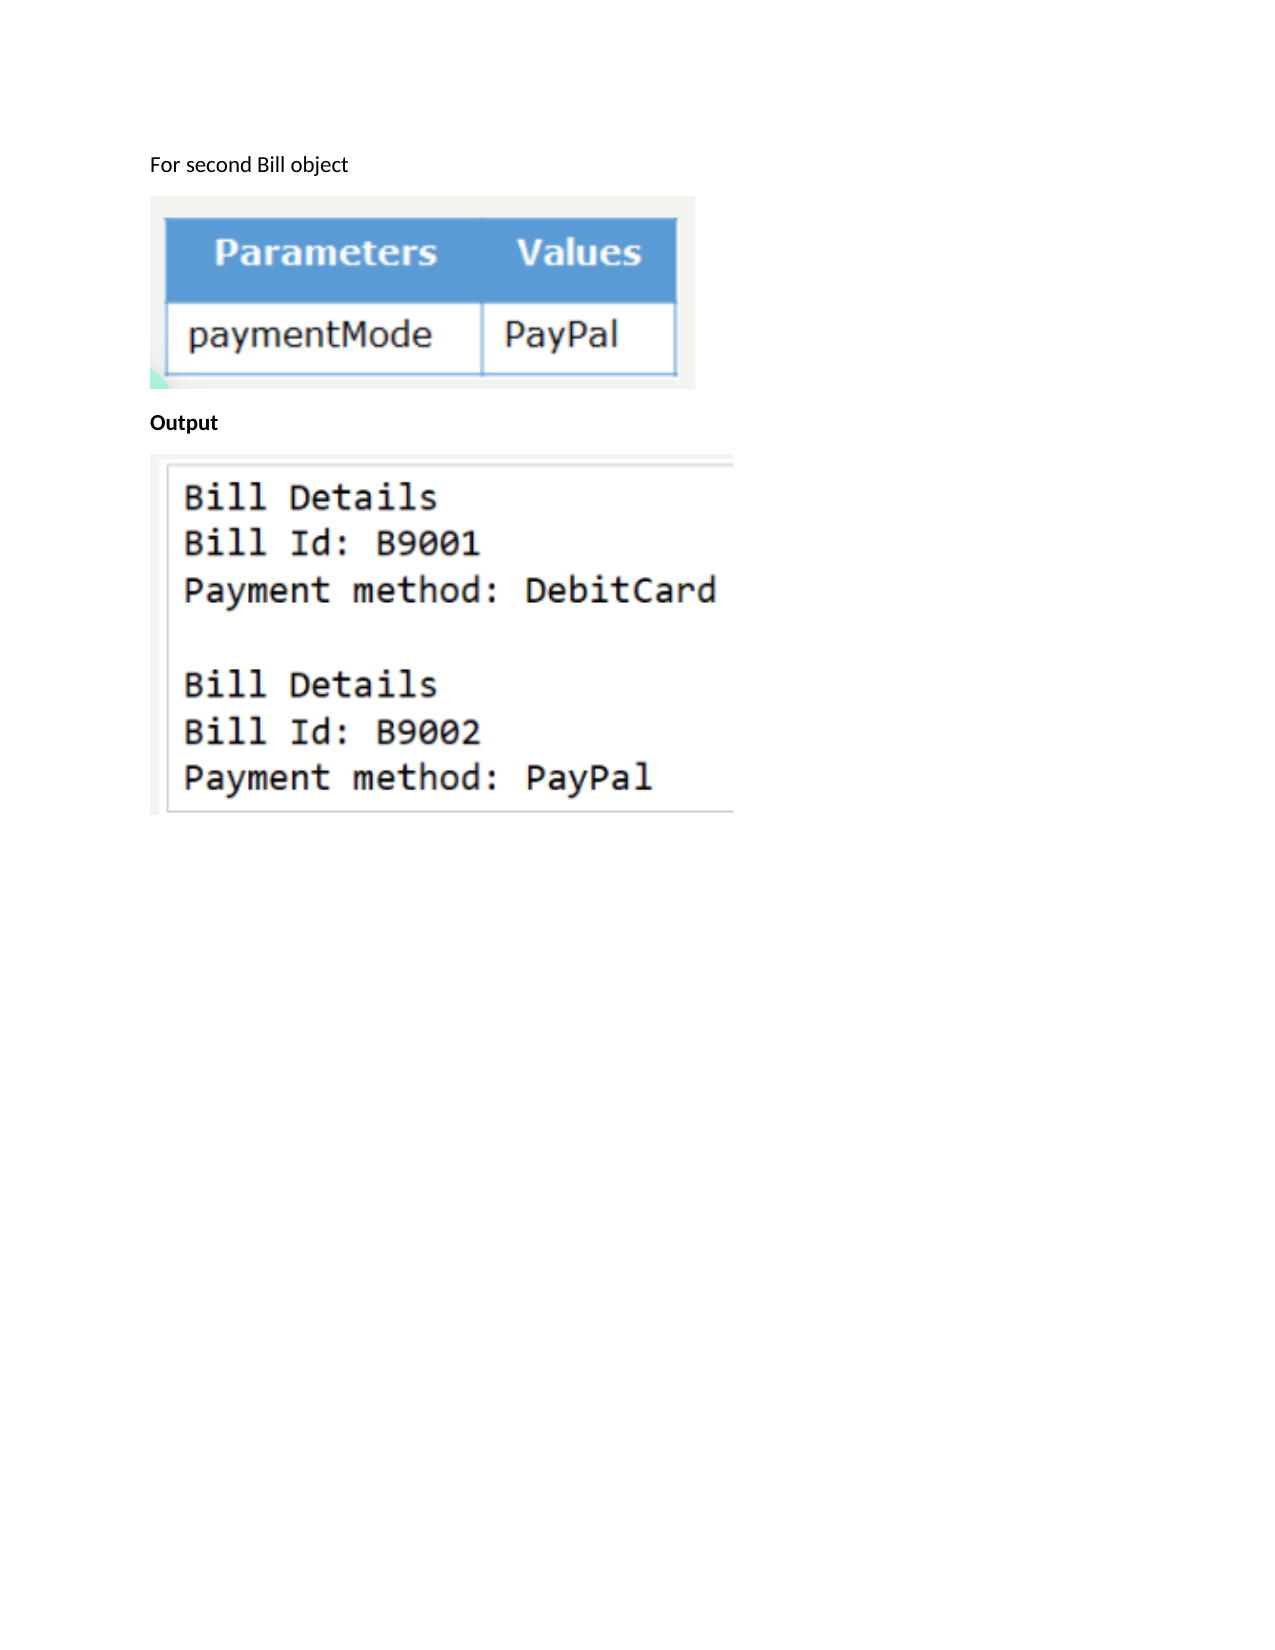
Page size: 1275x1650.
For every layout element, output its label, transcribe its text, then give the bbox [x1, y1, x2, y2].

picture [150, 454, 734, 815]
text For second Bill object [150, 150, 1125, 178]
text Output [150, 408, 1125, 436]
picture [150, 196, 696, 389]
